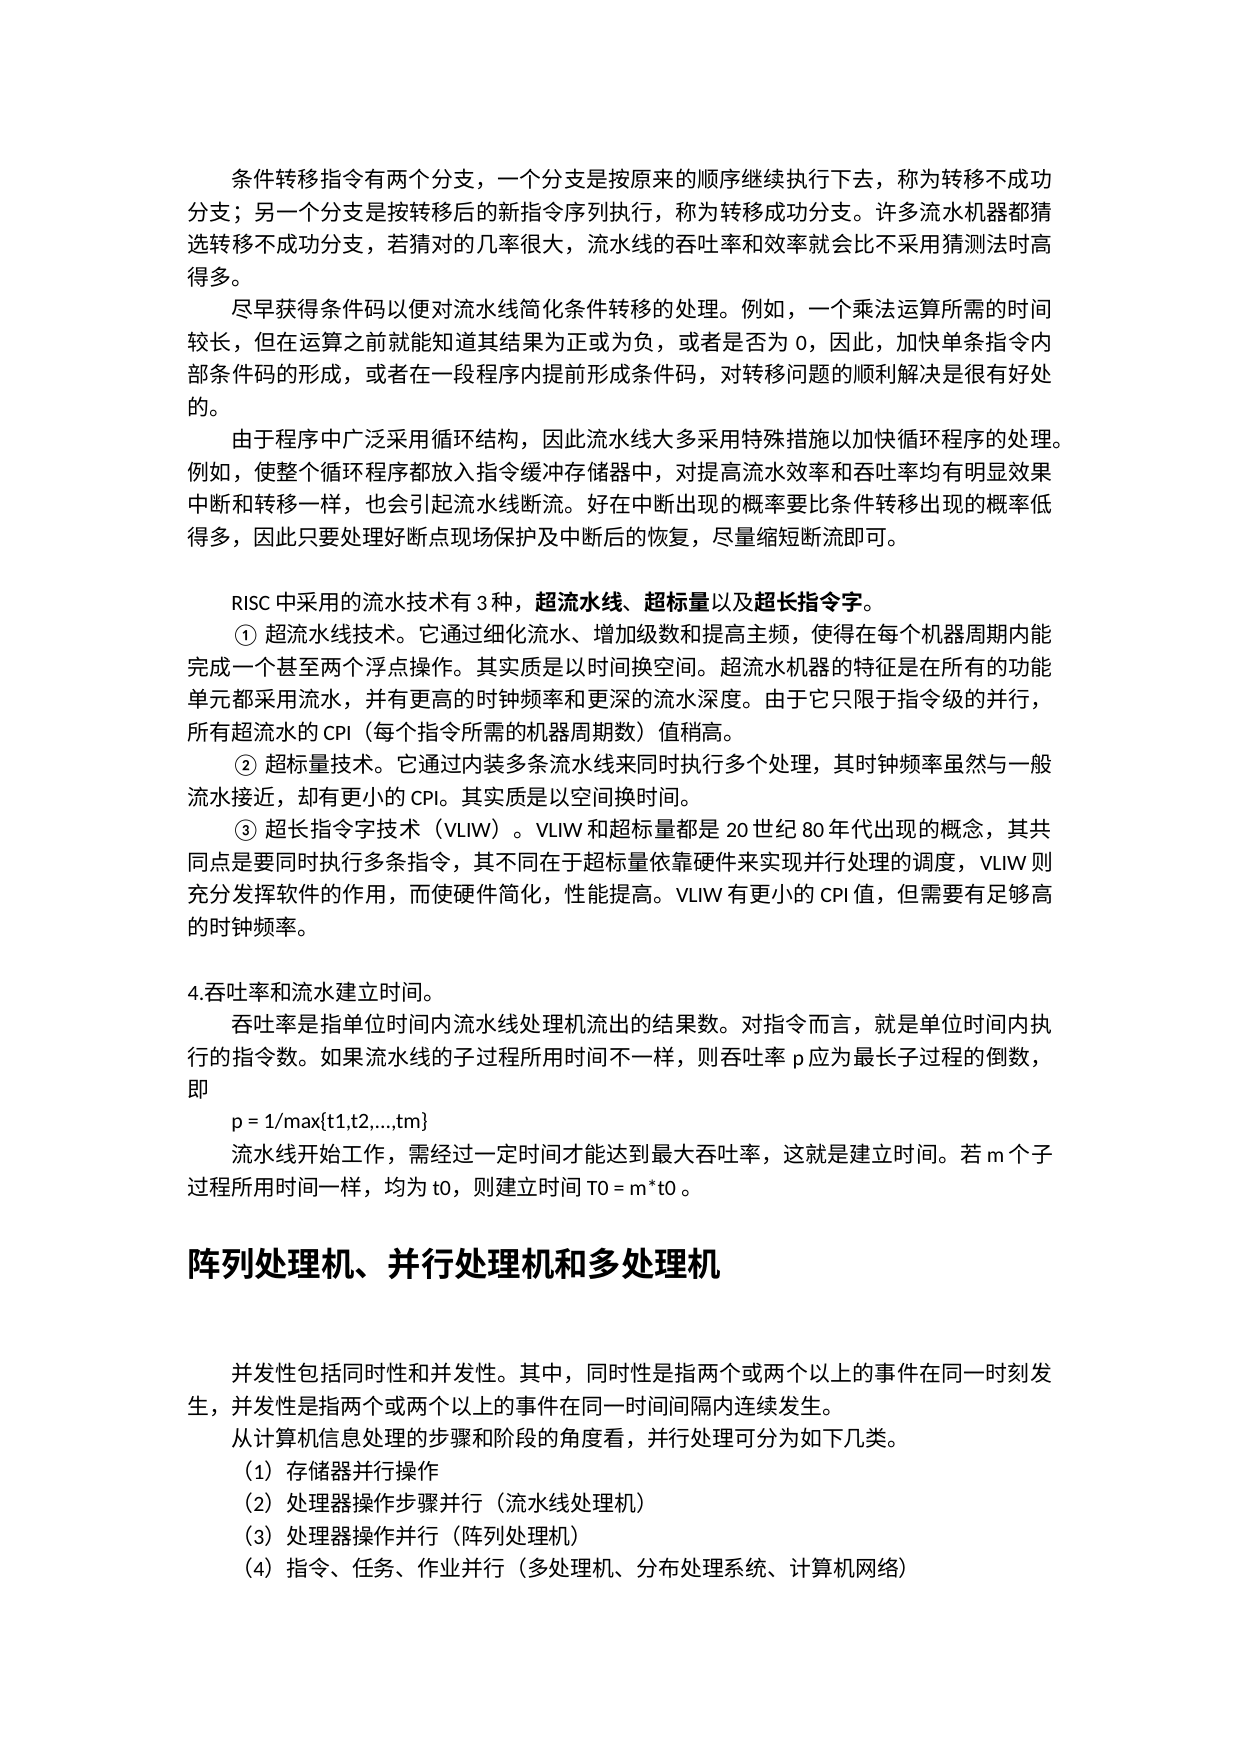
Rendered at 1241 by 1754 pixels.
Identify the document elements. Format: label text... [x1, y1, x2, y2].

text 流水线开始工作，需经过一定时间才能达到最大吞吐率，这就是建立时间。若m个子过程所用时间一样，均为t0，则建立时间T0 = m*t0 。 [187, 1137, 1053, 1202]
text ③超长指令字技术（VLIW）。VLIW和超标量都是20世纪80年代出现的概念，其共同点是要同时执行多条指令，其不同在于超标量依靠硬件来实现并行处理的调度，VLIW则充分发挥软件的作用，而使硬件简化，性能提高。VLIW有更小的CPI值，但需要有足够高的时钟频率。 [187, 812, 1053, 942]
list 存储器并行操作 [187, 1453, 1053, 1486]
subtitle 阵列处理机、并行处理机和多处理机 [187, 1229, 1053, 1294]
text RISC中采用的流水技术有3种，超流水线、超标量以及超长指令字。 [187, 584, 1053, 617]
text 吞吐率是指单位时间内流水线处理机流出的结果数。对指令而言，就是单位时间内执行的指令数。如果流水线的子过程所用时间不一样，则吞吐率p应为最长子过程的倒数，即 [187, 1007, 1053, 1104]
text ②超标量技术。它通过内装多条流水线来同时执行多个处理，其时钟频率虽然与一般流水接近，却有更小的CPI。其实质是以空间换时间。 [187, 747, 1053, 812]
list 处理器操作步骤并行（流水线处理机） [187, 1486, 1053, 1518]
text 4.吞吐率和流水建立时间。 [187, 974, 1053, 1007]
list 处理器操作并行（阵列处理机） [187, 1518, 1053, 1551]
text ①超流水线技术。它通过细化流水、增加级数和提高主频，使得在每个机器周期内能完成一个甚至两个浮点操作。其实质是以时间换空间。超流水机器的特征是在所有的功能单元都采用流水，并有更高的时钟频率和更深的流水深度。由于它只限于指令级的并行，所有超流水的CPI（每个指令所需的机器周期数）值稍高。 [187, 617, 1053, 747]
text 由于程序中广泛采用循环结构，因此流水线大多采用特殊措施以加快循环程序的处理。例如，使整个循环程序都放入指令缓冲存储器中，对提高流水效率和吞吐率均有明显效果。中断和转移一样，也会引起流水线断流。好在中断出现的概率要比条件转移出现的概率低得多，因此只要处理好断点现场保护及中断后的恢复，尽量缩短断流即可。 [187, 422, 1053, 552]
text 并发性包括同时性和并发性。其中，同时性是指两个或两个以上的事件在同一时刻发生，并发性是指两个或两个以上的事件在同一时间间隔内连续发生。 [187, 1356, 1053, 1421]
text 从计算机信息处理的步骤和阶段的角度看，并行处理可分为如下几类。 [187, 1421, 1053, 1453]
list 指令、任务、作业并行（多处理机、分布处理系统、计算机网络） [187, 1551, 1053, 1583]
text 条件转移指令有两个分支，一个分支是按原来的顺序继续执行下去，称为转移不成功分支；另一个分支是按转移后的新指令序列执行，称为转移成功分支。许多流水机器都猜选转移不成功分支，若猜对的几率很大，流水线的吞吐率和效率就会比不采用猜测法时高得多。 [187, 162, 1053, 292]
text p = 1/max{t1,t2,...,tm} [187, 1104, 1053, 1137]
text 尽早获得条件码以便对流水线简化条件转移的处理。例如，一个乘法运算所需的时间较长，但在运算之前就能知道其结果为正或为负，或者是否为0，因此，加快单条指令内部条件码的形成，或者在一段程序内提前形成条件码，对转移问题的顺利解决是很有好处的。 [187, 292, 1053, 422]
